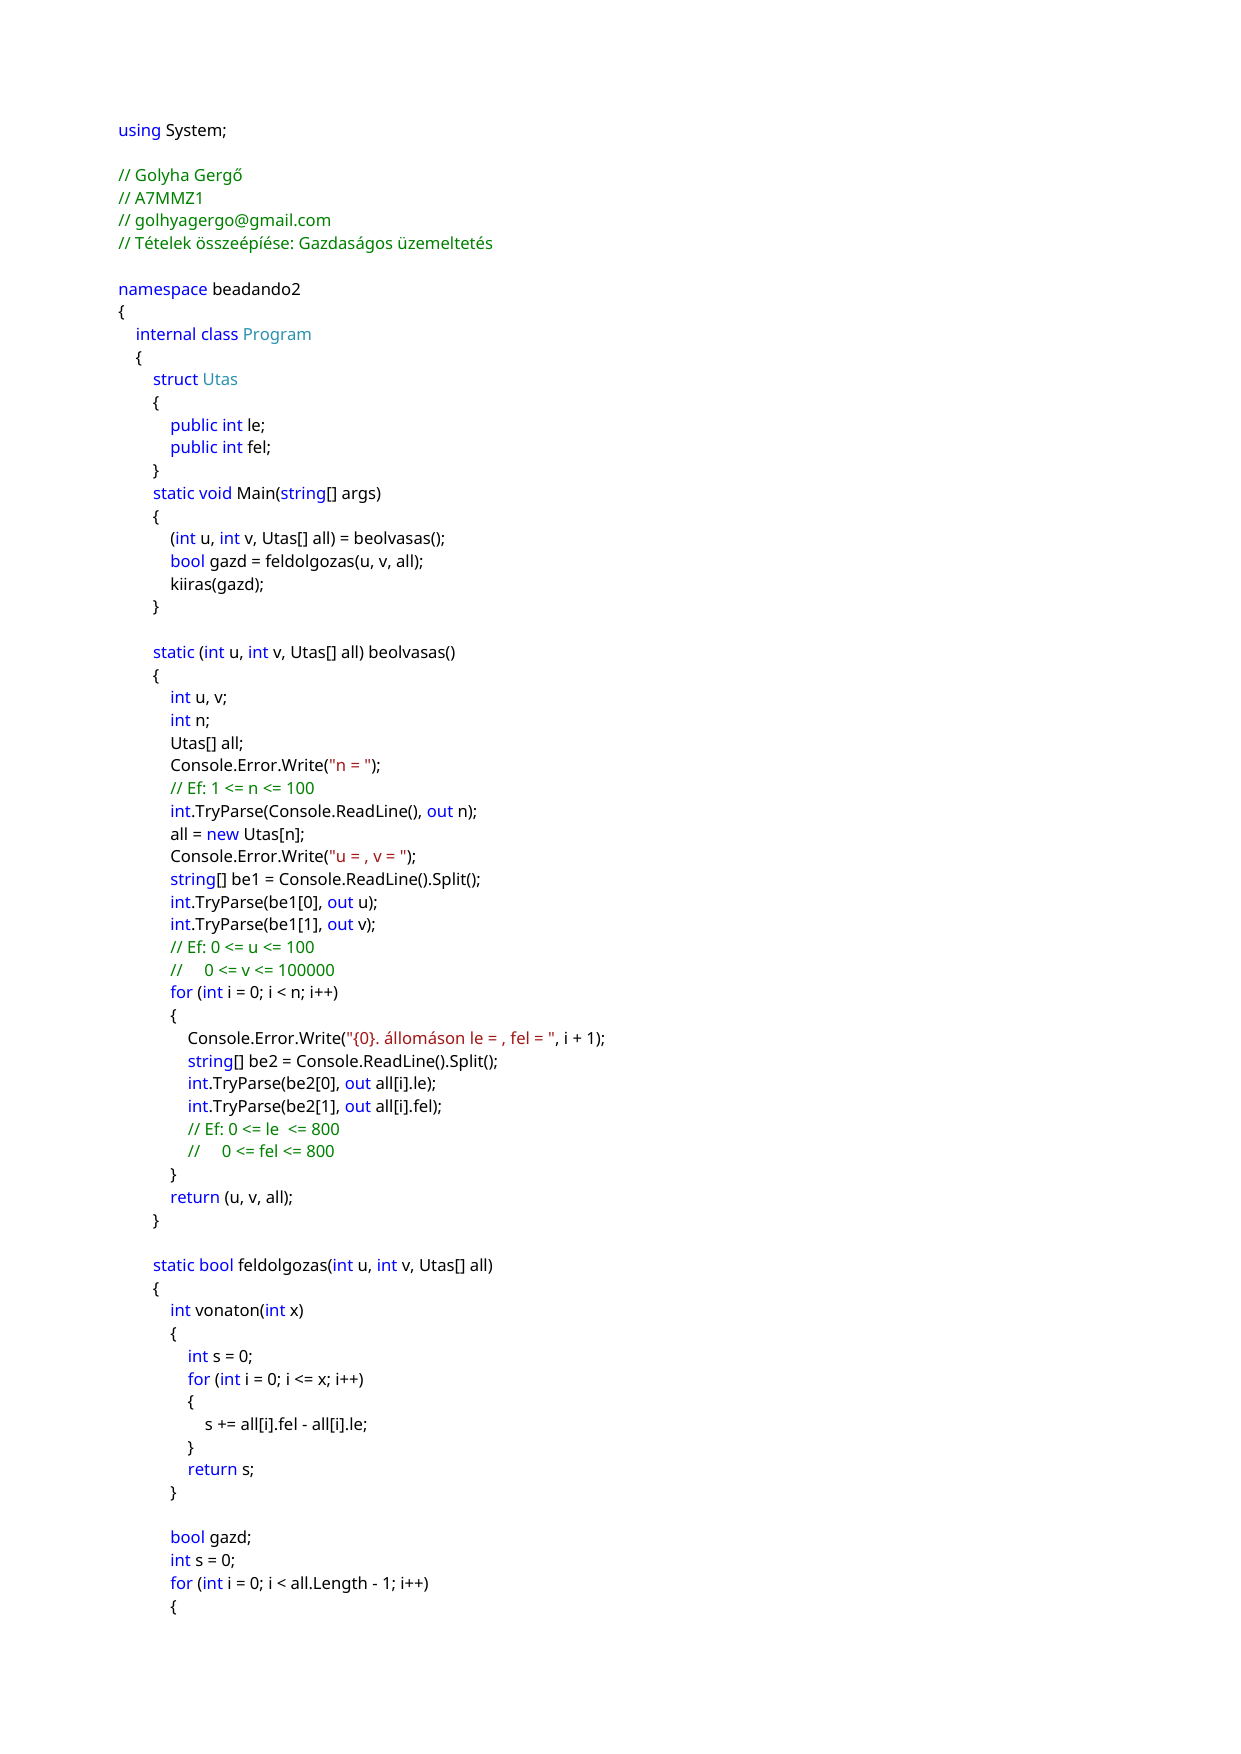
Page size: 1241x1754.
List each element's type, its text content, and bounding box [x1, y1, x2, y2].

text { [118, 391, 1122, 413]
text all = new Utas[n]; [118, 822, 1122, 845]
text (int u, int v, Utas[] all) = beolvasas(); [118, 527, 1122, 549]
text static (int u, int v, Utas[] all) beolvasas() [118, 640, 1122, 663]
text { [118, 300, 1122, 322]
text // golhyagergo@gmail.com [118, 209, 1122, 232]
text int s = 0; [118, 1549, 1122, 1571]
text public int le; [118, 413, 1122, 436]
text bool gazd = feldolgozas(u, v, all); [118, 549, 1122, 572]
text } [118, 1481, 1122, 1503]
text Console.Error.Write("u = , v = "); [118, 845, 1122, 867]
text int vonaton(int x) [118, 1299, 1122, 1322]
text int n; [118, 708, 1122, 731]
text Console.Error.Write("n = "); [118, 754, 1122, 777]
text kiiras(gazd); [118, 572, 1122, 595]
text { [118, 1594, 1122, 1617]
text int u, v; [118, 686, 1122, 708]
text } [118, 595, 1122, 618]
text // Golyha Gergő [118, 163, 1122, 186]
text Utas[] all; [118, 731, 1122, 754]
text Console.Error.Write("{0}. állomáson le = , fel = ", i + 1); [118, 1026, 1122, 1049]
text int.TryParse(be1[1], out v); [118, 913, 1122, 936]
text using System; [118, 118, 1122, 141]
text int.TryParse(be1[0], out u); [118, 890, 1122, 913]
text // Ef: 0 <= u <= 100 [118, 936, 1122, 958]
text bool gazd; [118, 1526, 1122, 1549]
text int s = 0; [118, 1344, 1122, 1367]
text public int fel; [118, 436, 1122, 459]
text // Ef: 0 <= le <= 800 [118, 1117, 1122, 1140]
text for (int i = 0; i <= x; i++) [118, 1367, 1122, 1390]
text { [118, 1004, 1122, 1026]
text namespace beadando2 [118, 277, 1122, 300]
text int.TryParse(be2[1], out all[i].fel); [118, 1094, 1122, 1117]
text return s; [118, 1458, 1122, 1481]
text { [118, 504, 1122, 527]
text s += all[i].fel - all[i].le; [118, 1412, 1122, 1435]
text // Ef: 1 <= n <= 100 [118, 777, 1122, 799]
text { [118, 1322, 1122, 1344]
text // Tételek összeépíése: Gazdaságos üzemeltetés [118, 232, 1122, 254]
text static bool feldolgozas(int u, int v, Utas[] all) [118, 1253, 1122, 1276]
text for (int i = 0; i < n; i++) [118, 981, 1122, 1004]
text { [118, 1276, 1122, 1299]
text string[] be1 = Console.ReadLine().Split(); [118, 867, 1122, 890]
text // 0 <= v <= 100000 [118, 958, 1122, 981]
text { [118, 345, 1122, 368]
text int.TryParse(Console.ReadLine(), out n); [118, 799, 1122, 822]
text // A7MMZ1 [118, 186, 1122, 209]
text } [118, 1208, 1122, 1231]
text for (int i = 0; i < all.Length - 1; i++) [118, 1571, 1122, 1594]
text internal class Program [118, 322, 1122, 345]
text { [118, 1390, 1122, 1412]
text struct Utas [118, 368, 1122, 391]
text } [118, 1435, 1122, 1458]
text int.TryParse(be2[0], out all[i].le); [118, 1072, 1122, 1094]
text { [118, 663, 1122, 686]
text // 0 <= fel <= 800 [118, 1140, 1122, 1163]
text } [118, 459, 1122, 481]
text } [118, 1163, 1122, 1185]
text string[] be2 = Console.ReadLine().Split(); [118, 1049, 1122, 1072]
text static void Main(string[] args) [118, 481, 1122, 504]
text return (u, v, all); [118, 1185, 1122, 1208]
